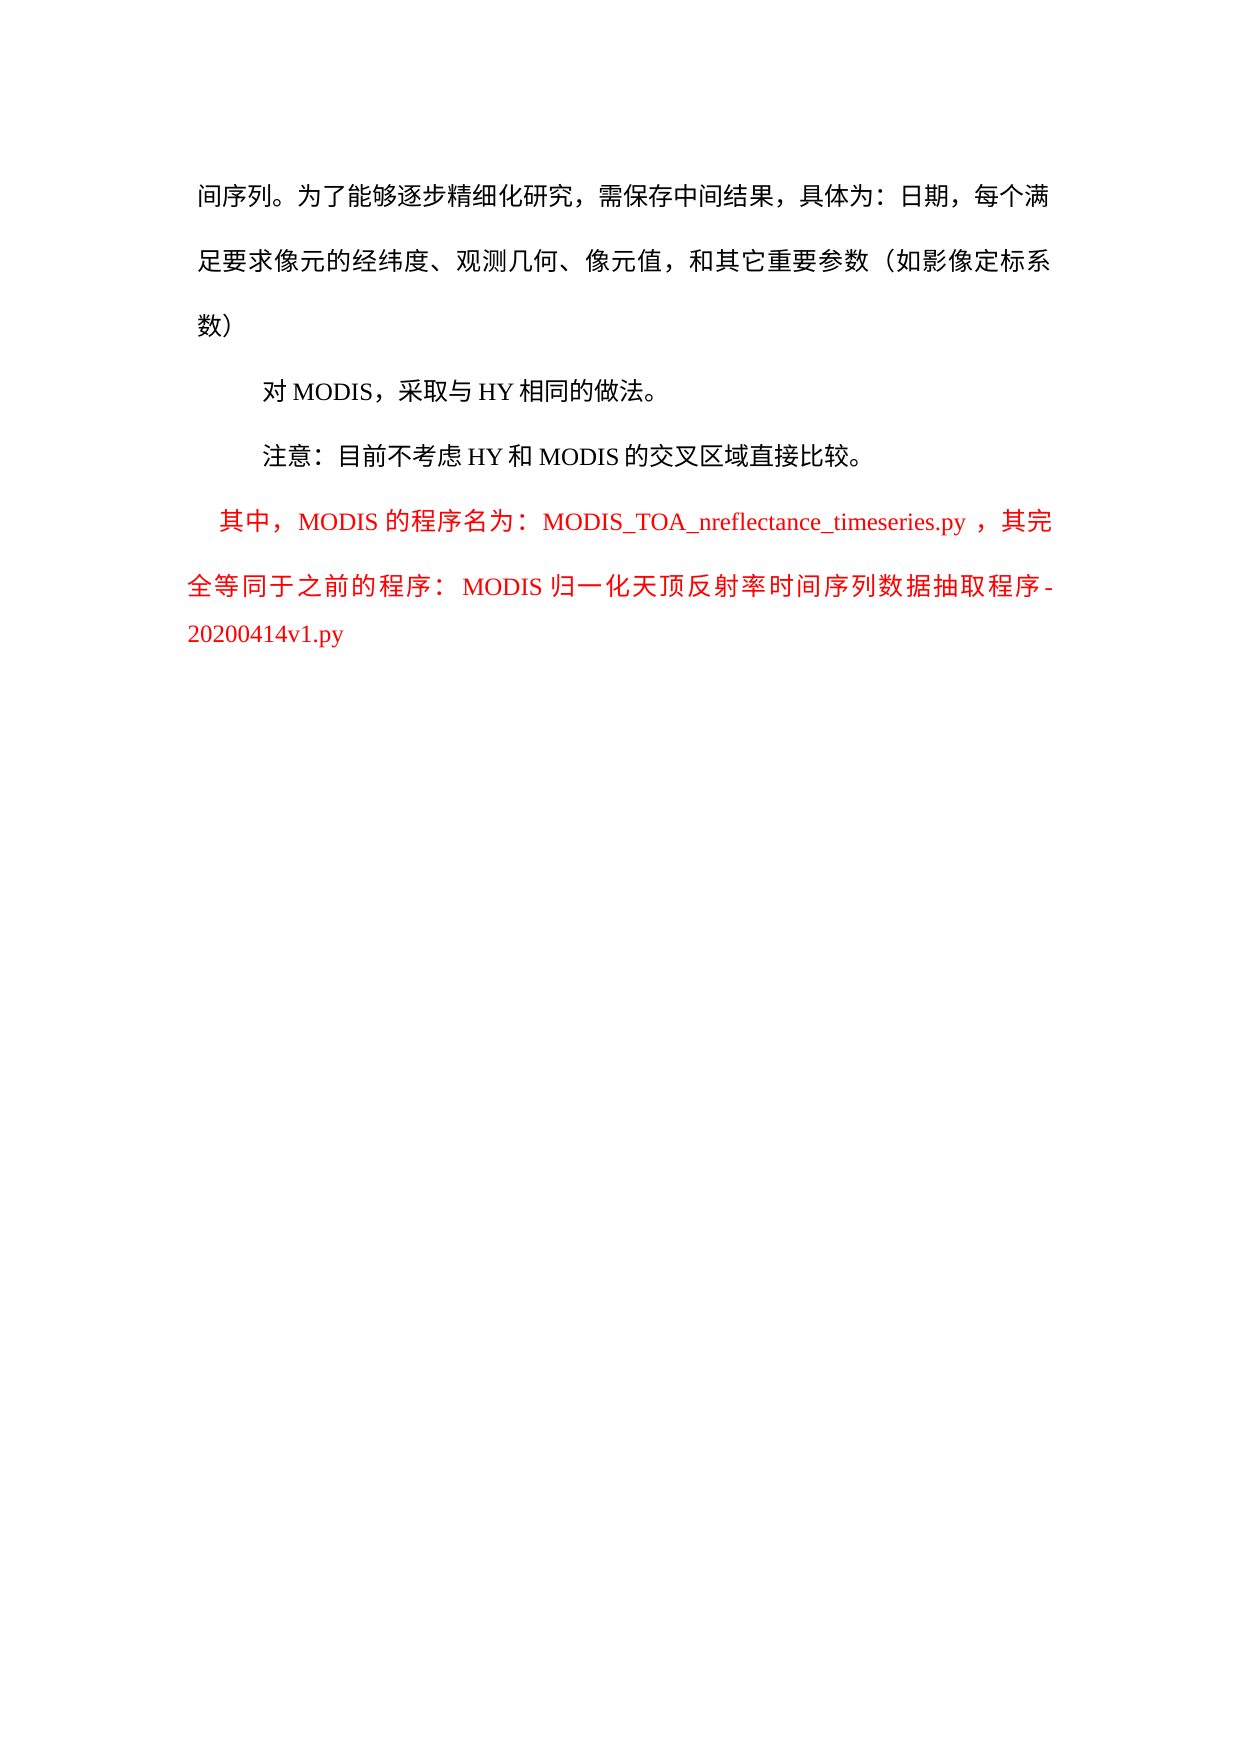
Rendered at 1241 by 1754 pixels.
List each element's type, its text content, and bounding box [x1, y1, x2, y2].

list 对MODIS，采取与HY相同的做法。 [262, 357, 1053, 422]
list 对HY星数据，在南海，以一个较为宽泛的条件，将每一景影像满足条件的像元的归一化天顶反射率数据提取出来求均值，将多年的数据形成一个时间序列。为了能够逐步精细化研究，需保存中间结果，具体为：日期，每个满足要求像元的经纬度、观测几何、像元值，和其它重要参数（如影像定标系数） [197, 162, 1053, 357]
list 注意：目前不考虑HY和MODIS的交叉区域直接比较。 [262, 422, 1053, 487]
text 其中，MODIS的程序名为：MODIS_TOA_nreflectance_timeseries.py ，其完全等同于之前的程序：MODIS归一化天顶反射率时间序列数据抽取程序-20200414v1.py [187, 487, 1053, 649]
